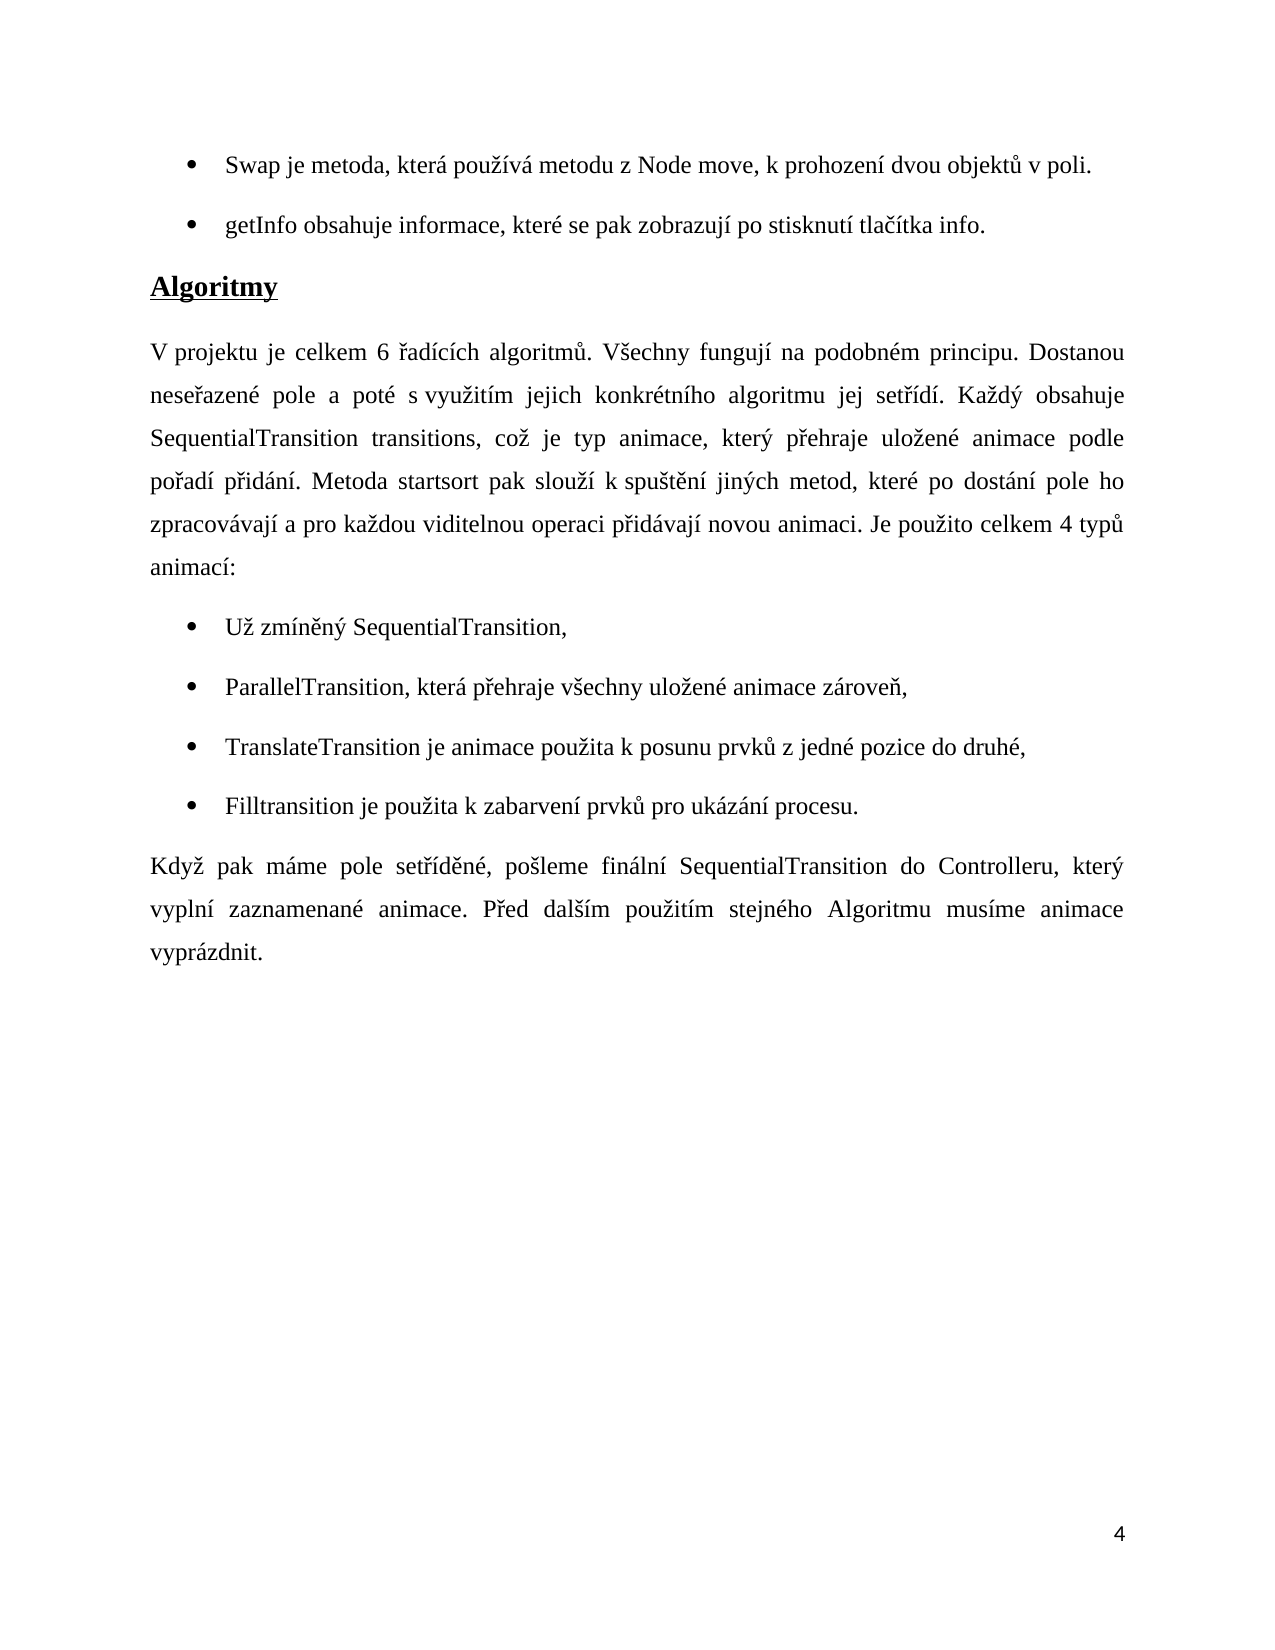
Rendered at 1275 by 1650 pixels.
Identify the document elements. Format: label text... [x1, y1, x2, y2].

list getInfo obsahuje informace, které se pak zobrazují po stisknutí tlačítka info. [187, 210, 1125, 238]
list Filltransition je použita k zabarvení prvků pro ukázání procesu. [187, 791, 1125, 820]
list Swap je metoda, která používá metodu z Node move, k prohození dvou objektů v poli. [187, 150, 1125, 179]
text Algoritmy [150, 269, 1125, 303]
list Už zmíněný SequentialTransition, [187, 612, 1125, 641]
text Když pak máme pole setříděné, pošleme finální SequentialTransition do Controlleru, který vyplní zaznamenané animace. Před dalším použitím stejného Algoritmu musíme animace vyprázdnit. [150, 851, 1125, 966]
list TranslateTransition je animace použita k posunu prvků z jedné pozice do druhé, [187, 732, 1125, 760]
list ParallelTransition, která přehraje všechny uložené animace zároveň, [187, 672, 1125, 701]
text V projektu je celkem 6 řadících algoritmů. Všechny fungují na podobném principu. Dostanou neseřazené pole a poté s využitím jejich konkrétního algoritmu jej setřídí. Každý obsahuje SequentialTransition transitions, což je typ animace, který přehraje uložené animace podle pořadí přidání. Metoda startsort pak slouží k spuštění jiných metod, které po dostání pole ho zpracovávají a pro každou viditelnou operaci přidávají novou animaci. Je použito celkem 4 typů animací: [150, 337, 1125, 581]
